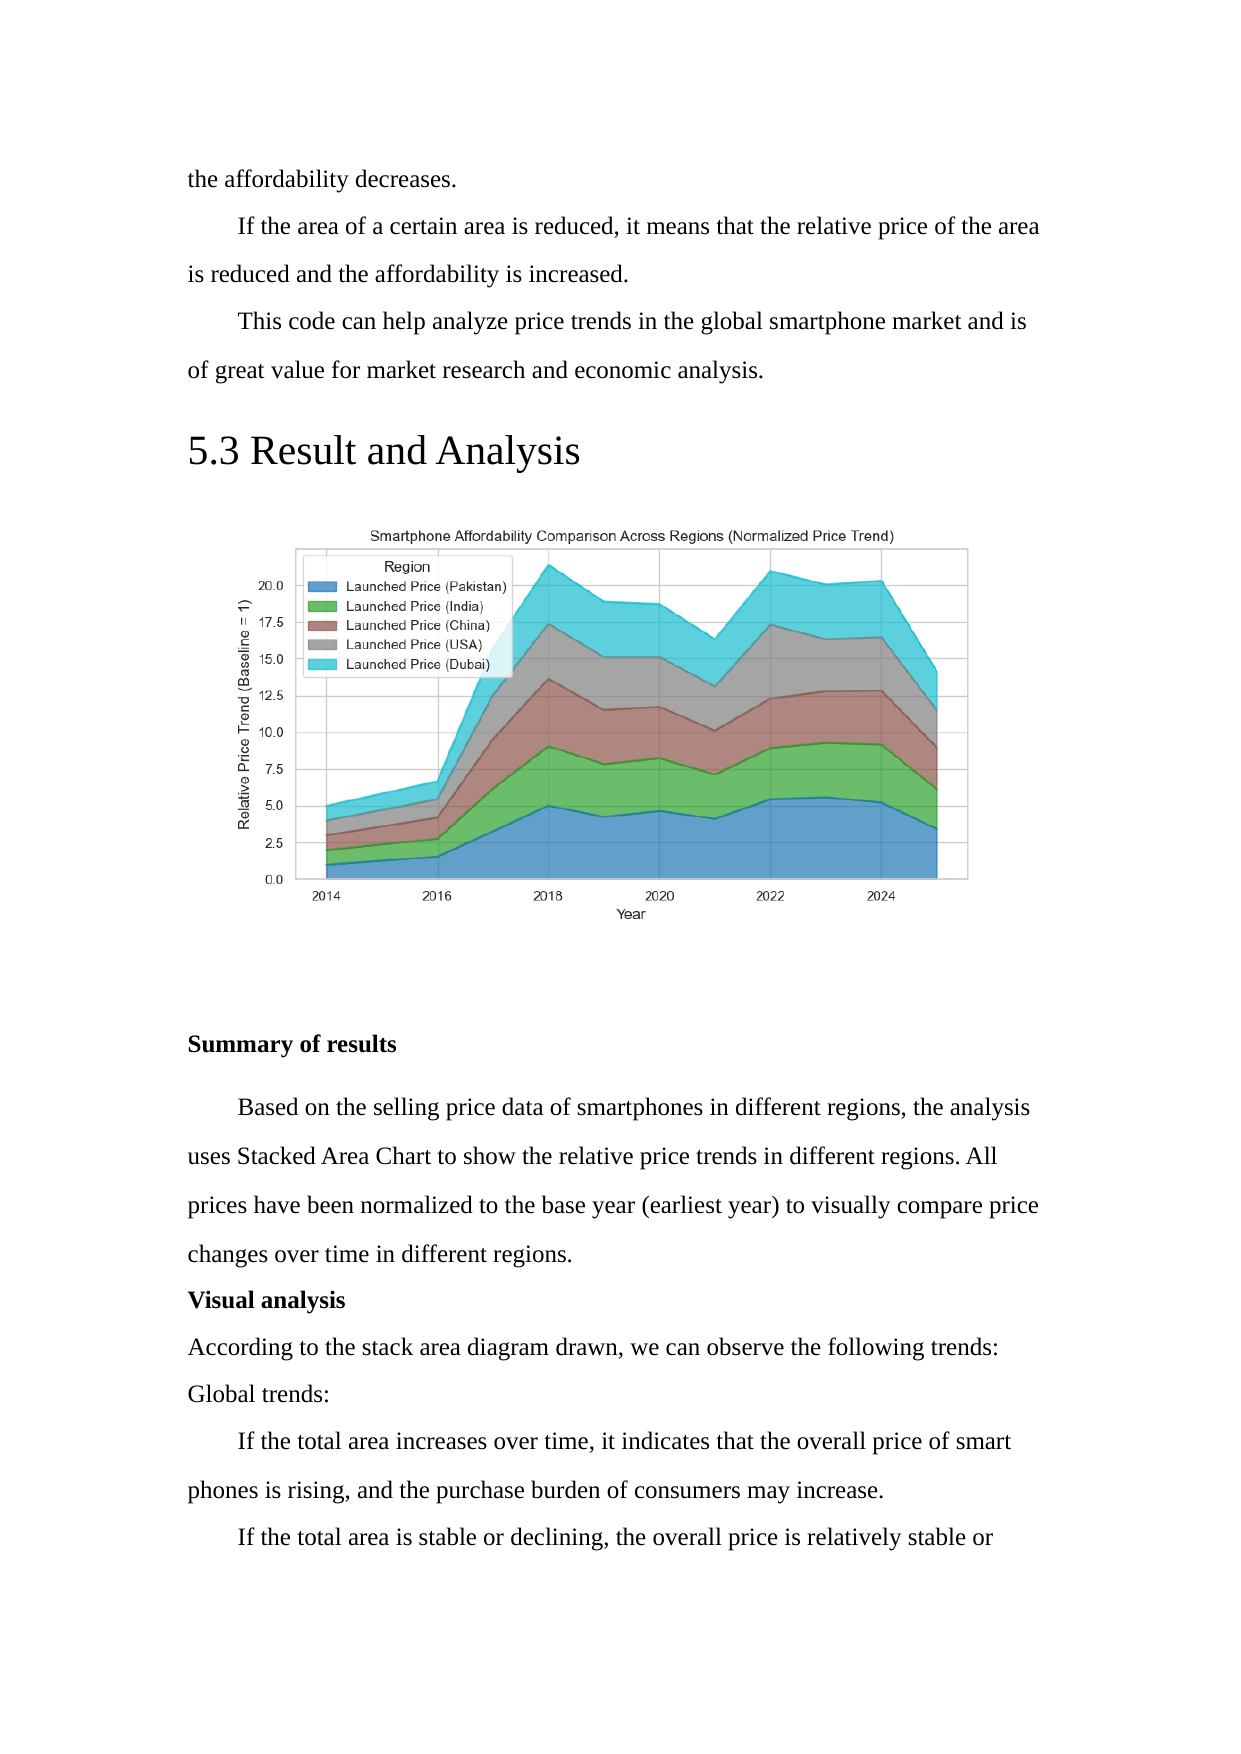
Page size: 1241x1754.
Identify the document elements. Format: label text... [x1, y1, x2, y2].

text This code can help analyze price trends in the global smartphone market and is of great value for market research and economic analysis. [187, 304, 1053, 386]
text Based on the selling price data of smartphones in different regions, the analysis uses Stacked Area Chart to show the relative price trends in different regions. All prices have been normalized to the base year (earliest year) to visually compare price changes over time in different regions. [187, 1091, 1053, 1269]
text According to the stack area diagram drawn, we can observe the following trends: [187, 1331, 1053, 1363]
text Visual analysis [187, 1284, 1053, 1316]
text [187, 1520, 1053, 1552]
text If the area of a certain area is reduced, it means that the relative price of the area is reduced and the affordability is increased. [187, 209, 1053, 290]
text Summary of results [187, 1027, 1053, 1059]
text Global trends: [187, 1377, 1053, 1410]
subtitle 5.3 Result and Analysis [187, 417, 1053, 482]
text If the total area increases over time, it indicates that the overall price of smart phones is rising, and the purchase burden of consumers may increase. [187, 1424, 1053, 1506]
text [187, 162, 1053, 194]
picture [187, 497, 1053, 926]
